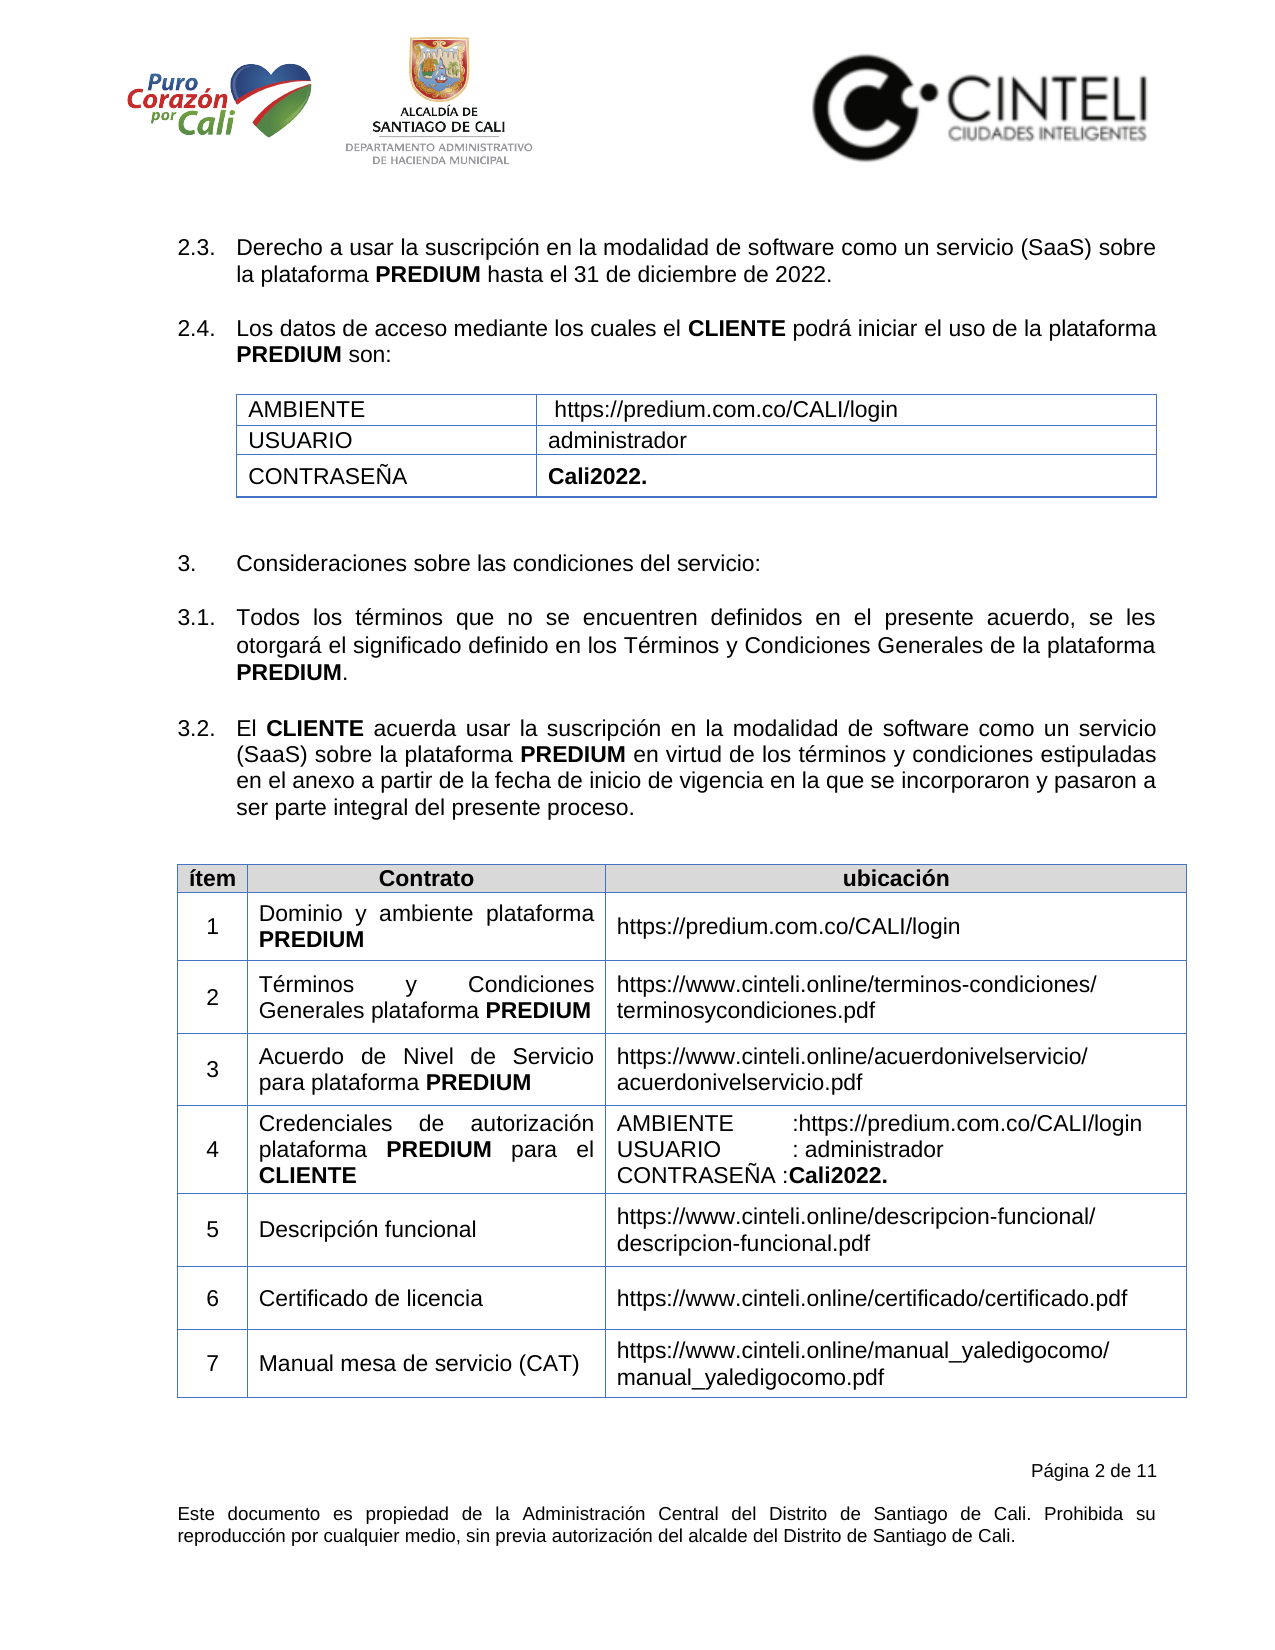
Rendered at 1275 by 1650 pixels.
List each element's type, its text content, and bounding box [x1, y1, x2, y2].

list Todos los términos que no se encuentren definidos en el presente acuerdo, se les otorgará el significado definido en los Términos y Condiciones Generales de la plataforma PREDIUM. [177, 604, 1157, 686]
table_header ítem [178, 865, 247, 892]
table_cell Manual mesa de servicio (CAT) [248, 1330, 605, 1397]
table_cell 2 [178, 961, 247, 1033]
table_cell Descripción funcional [248, 1194, 605, 1266]
table_cell Dominio y ambiente plataforma PREDIUM [248, 893, 605, 960]
table_cell Certificado de licencia [248, 1267, 605, 1329]
table_header https://predium.com.co/CALI/login [537, 395, 1156, 424]
table_cell administrador [537, 426, 1156, 454]
table_header ubicación [606, 865, 1186, 892]
table_cell https://www.cinteli.online/certificado/certificado.pdf [606, 1267, 1186, 1329]
list El CLIENTE acuerda usar la suscripción en la modalidad de software como un servicio (SaaS) sobre la plataforma PREDIUM en virtud de los términos y condiciones estipuladas en el anexo a partir de la fecha de inicio de vigencia en la que se incorporaron y pasaron a ser parte integral del presente proceso. [177, 714, 1157, 820]
table_cell Términos y Condiciones Generales plataforma PREDIUM [248, 961, 605, 1033]
table_header AMBIENTE [237, 395, 536, 424]
list Los datos de acceso mediante los cuales el CLIENTE podrá iniciar el uso de la plataforma PREDIUM son: [177, 315, 1157, 367]
table_cell 4 [178, 1106, 247, 1193]
table_cell AMBIENTE :https://predium.com.co/CALI/login USUARIO : administrador CONTRASEÑA :Cali2022. [606, 1106, 1186, 1193]
list Consideraciones sobre las condiciones del servicio: [177, 550, 1157, 576]
table_cell https://www.cinteli.online/manual_yaledigocomo/manual_yaledigocomo.pdf [606, 1330, 1186, 1397]
table_header Contrato [248, 865, 605, 892]
table_cell Cali2022. [537, 455, 1156, 496]
table_cell https://www.cinteli.online/descripcion-funcional/descripcion-funcional.pdf [606, 1194, 1186, 1266]
list Derecho a usar la suscripción en la modalidad de software como un servicio (SaaS) sobre la plataforma PREDIUM hasta el 31 de diciembre de 2022. [177, 234, 1157, 287]
table_cell USUARIO [237, 426, 536, 454]
table_cell 6 [178, 1267, 247, 1329]
table_cell Credenciales de autorización plataforma PREDIUM para el CLIENTE [248, 1106, 605, 1193]
table_cell 3 [178, 1034, 247, 1105]
table_cell https://predium.com.co/CALI/login [606, 893, 1186, 960]
table_cell 1 [178, 893, 247, 960]
table_cell https://www.cinteli.online/acuerdonivelservicio/acuerdonivelservicio.pdf [606, 1034, 1186, 1105]
picture [811, 48, 1157, 167]
table_cell Acuerdo de Nivel de Servicio para plataforma PREDIUM [248, 1034, 605, 1105]
picture [113, 31, 537, 174]
table_cell 5 [178, 1194, 247, 1266]
table_cell CONTRASEÑA [237, 455, 536, 496]
table_cell 7 [178, 1330, 247, 1397]
table_cell https://www.cinteli.online/terminos-condiciones/terminosycondiciones.pdf [606, 961, 1186, 1033]
